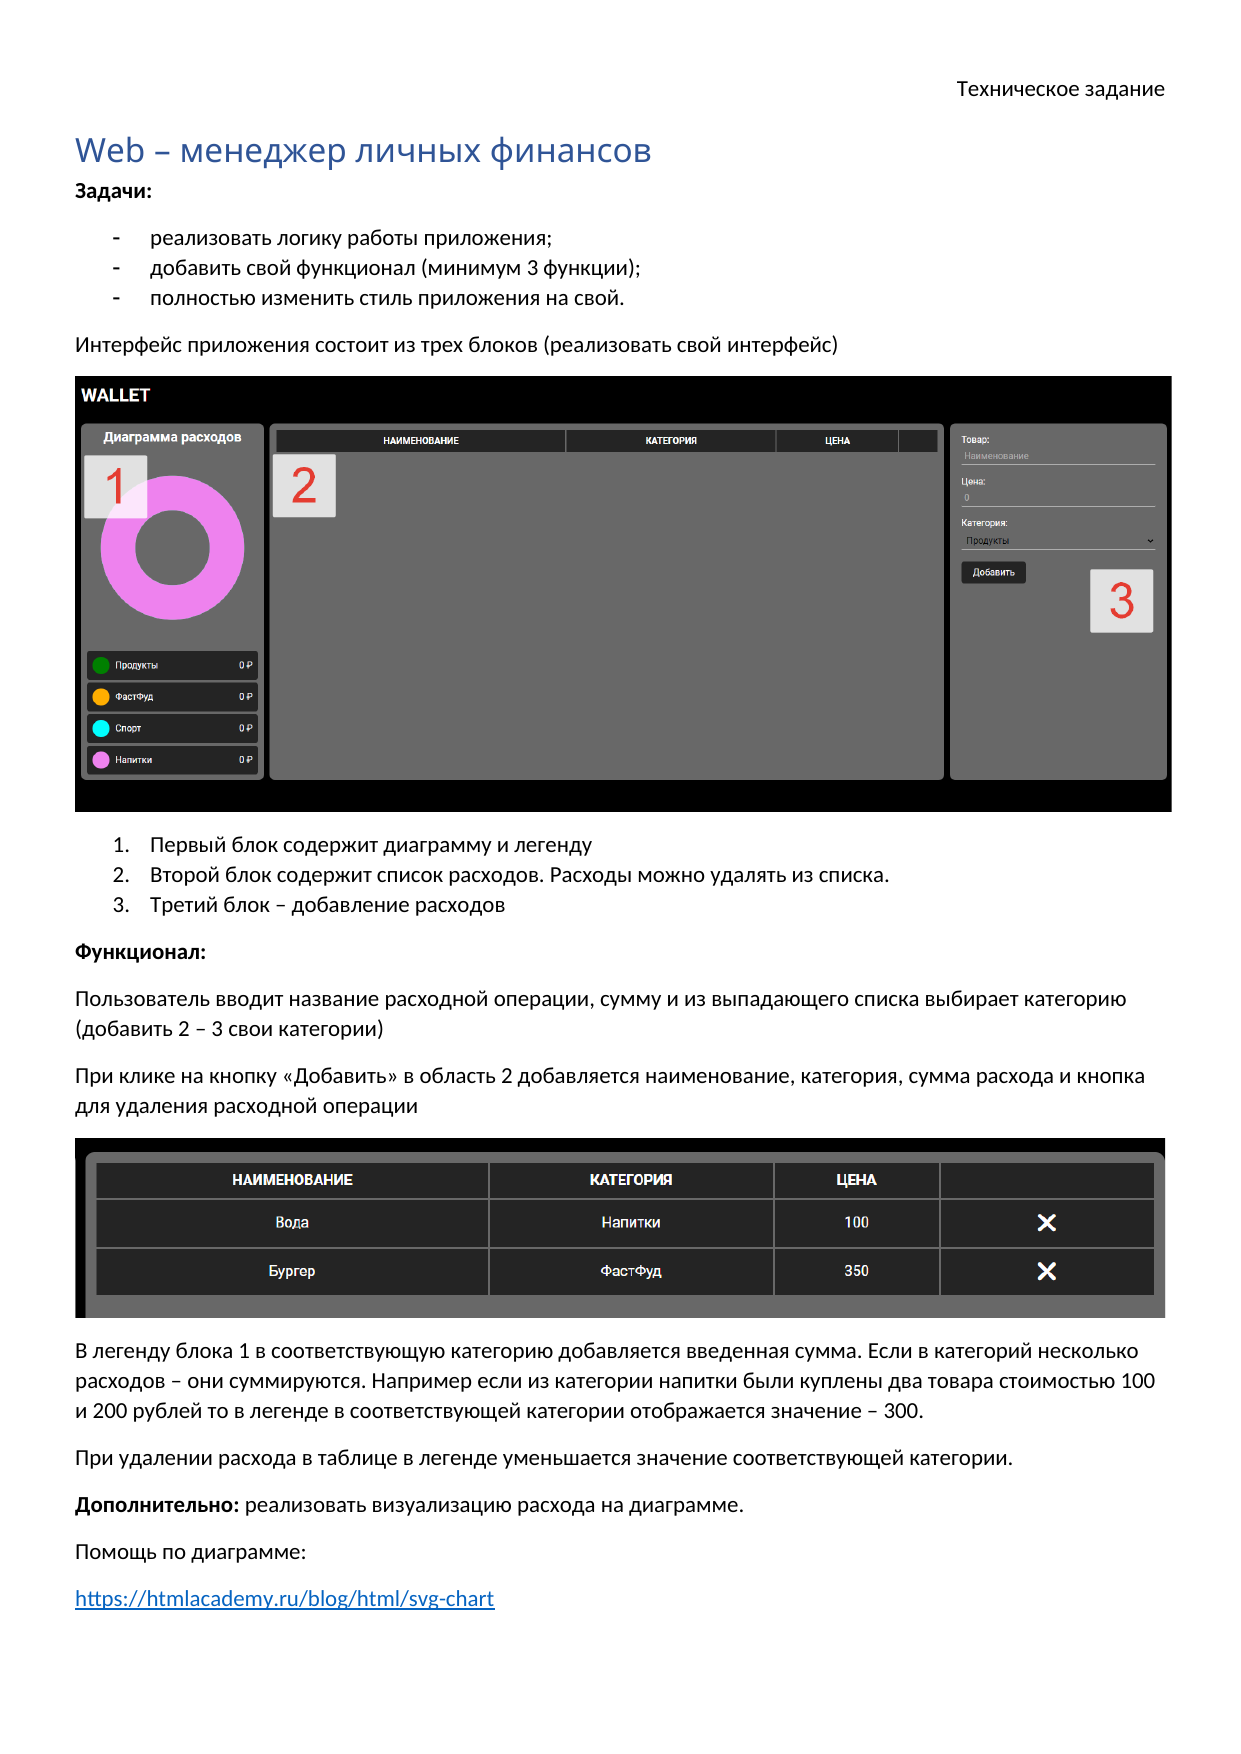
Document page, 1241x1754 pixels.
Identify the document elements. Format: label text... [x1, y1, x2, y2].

list реализовать логику работы приложения; [112, 223, 1165, 251]
text Пользователь вводит название расходной операции, сумму и из выпадающего списка выбирает категорию (добавить 2 – 3 свои категории) [75, 984, 1165, 1042]
list Третий блок – добавление расходов [112, 890, 1165, 918]
list Первый блок содержит диаграмму и легенду [112, 830, 1165, 858]
picture [75, 1138, 1166, 1318]
list полностью изменить стиль приложения на свой. [112, 283, 1165, 311]
text Помощь по диаграмме: [75, 1537, 1165, 1565]
text Дополнительно: реализовать визуализацию расхода на диаграмме. [75, 1490, 1165, 1518]
subtitle Web – менеджер личных финансов [75, 127, 1165, 172]
text Задачи: [75, 176, 1165, 204]
text При удалении расхода в таблице в легенде уменьшается значение соответствующей категории. [75, 1443, 1165, 1472]
text При клике на кнопку «Добавить» в область 2 добавляется наименование, категория, сумма расхода и кнопка для удаления расходной операции [75, 1061, 1165, 1119]
text https://htmlacademy.ru/blog/html/svg-chart [75, 1584, 1165, 1612]
text Функционал: [75, 937, 1165, 965]
list Второй блок содержит список расходов. Расходы можно удалять из списка. [112, 860, 1165, 888]
text В легенду блока 1 в соответствующую категорию добавляется введенная сумма. Если в категорий несколько расходов – они суммируются. Например если из категории напитки были куплены два товара стоимостью 100 и 200 рублей то в легенде в соответствующей категории отображается значение – 300. [75, 1336, 1165, 1425]
list добавить свой функционал (минимум 3 функции); [112, 253, 1165, 281]
text Интерфейс приложения состоит из трех блоков (реализовать свой интерфейс) [75, 330, 1165, 358]
picture [75, 376, 1172, 812]
